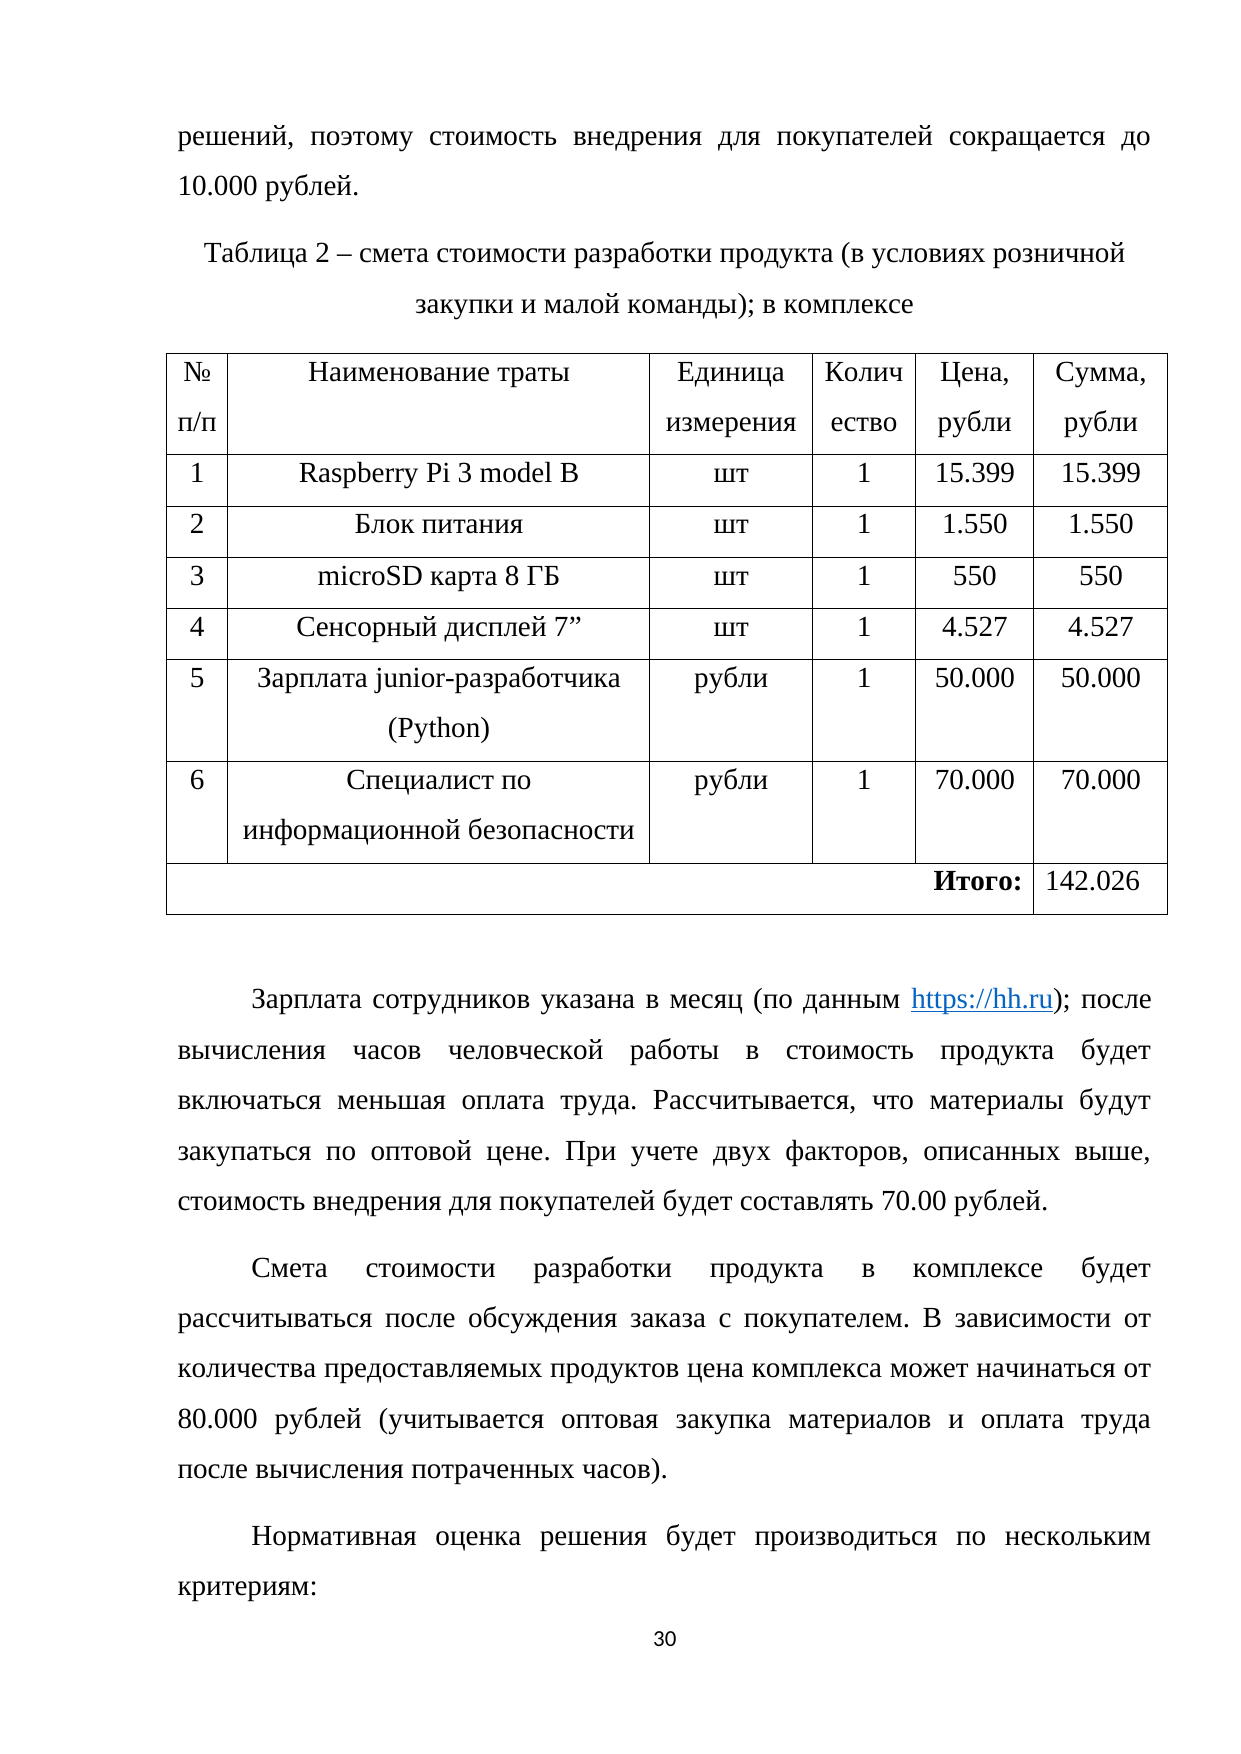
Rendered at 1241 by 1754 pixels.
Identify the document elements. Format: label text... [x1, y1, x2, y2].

table_header № п/п [167, 354, 227, 454]
table_cell microSD карта 8 ГБ [228, 558, 649, 608]
table_cell 1.550 [1034, 507, 1167, 557]
table_header Сумма, рубли [1034, 354, 1167, 454]
table_cell 4.527 [1034, 609, 1167, 659]
table_cell 550 [916, 558, 1033, 608]
table_cell 50.000 [1034, 660, 1167, 761]
table_header Цена, рубли [916, 354, 1033, 454]
table_cell Итого: [167, 864, 1033, 914]
table_cell 15.399 [916, 455, 1033, 506]
table_header Наименование траты [228, 354, 649, 454]
table_cell Специалист по информационной безопасности [228, 762, 649, 862]
table_cell Сенсорный дисплей 7” [228, 609, 649, 659]
table_cell 3 [167, 558, 227, 608]
table_cell 550 [1034, 558, 1167, 608]
table_cell 2 [167, 507, 227, 557]
table_cell рубли [650, 660, 812, 761]
table_cell шт [650, 609, 812, 659]
table_cell 1 [813, 609, 915, 659]
text Таблица 2 – смета стоимости разработки продукта (в условиях розничной закупки и малой команды); в комплексе [177, 235, 1152, 319]
table_cell шт [650, 455, 812, 506]
table_cell рубли [650, 762, 812, 862]
text Нормативная оценка решения будет производиться по нескольким критериям: [177, 1518, 1152, 1602]
table_cell 4.527 [916, 609, 1033, 659]
table_cell 1.550 [916, 507, 1033, 557]
table_cell 142.026 [1034, 864, 1167, 914]
table_cell 70.000 [916, 762, 1033, 862]
table_header Единица измерения [650, 354, 812, 454]
table_cell 1 [813, 762, 915, 862]
table_cell шт [650, 507, 812, 557]
table_header Количество [813, 354, 915, 454]
table_cell 4 [167, 609, 227, 659]
table_cell 1 [813, 507, 915, 557]
table_cell 6 [167, 762, 227, 862]
text Зарплата сотрудников указана в месяц (по данным https://hh.ru); после вычисления часов человческой работы в стоимость продукта будет включаться меньшая оплата труда. Рассчитывается, что материалы будут закупаться по оптовой цене. При учете двух факторов, описанных выше, стоимость внедрения для покупателей будет составлять 70.00 рублей. [177, 982, 1152, 1216]
table_cell Raspberry Pi 3 model B [228, 455, 649, 506]
table_cell 1 [813, 455, 915, 506]
text Смета стоимости разработки продукта в комплексе будет рассчитываться после обсуждения заказа с покупателем. В зависимости от количества предоставляемых продуктов цена комплекса может начинаться от 80.000 рублей (учитывается оптовая закупка материалов и оплата труда после вычисления потраченных часов). [177, 1250, 1152, 1485]
table_cell Блок питания [228, 507, 649, 557]
table_cell Зарплата junior-разработчика (Python) [228, 660, 649, 761]
table_cell 5 [167, 660, 227, 761]
table_cell 50.000 [916, 660, 1033, 761]
table_cell 1 [813, 660, 915, 761]
table_cell 15.399 [1034, 455, 1167, 506]
table_cell 1 [167, 455, 227, 506]
table_cell шт [650, 558, 812, 608]
table_cell 70.000 [1034, 762, 1167, 862]
table_cell 1 [813, 558, 915, 608]
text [177, 118, 1152, 202]
